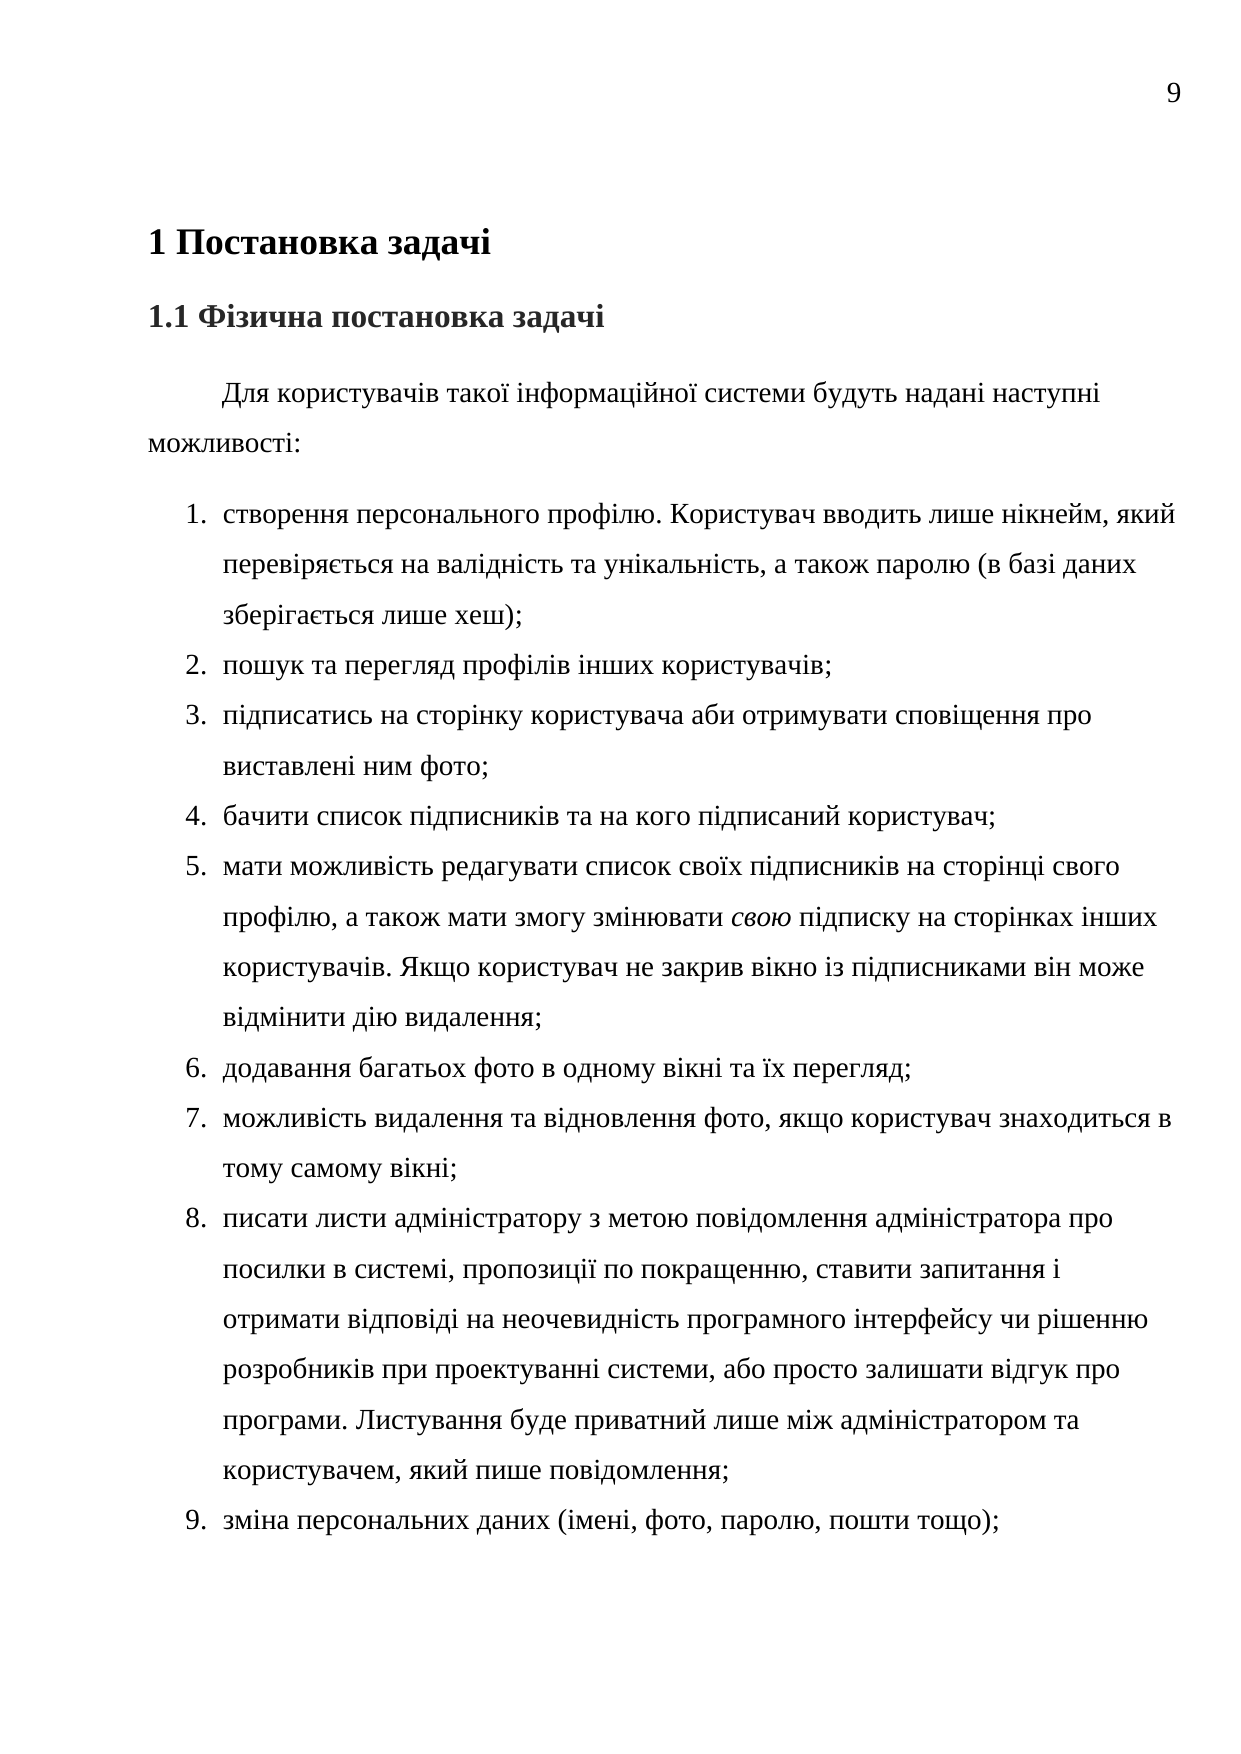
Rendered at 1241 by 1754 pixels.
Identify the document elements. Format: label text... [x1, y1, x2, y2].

text Для користувачів такої інформаційної системи будуть надані наступні можливості: [148, 375, 1181, 459]
list додавання багатьох фото в одному вікні та їх перегляд; [185, 1050, 1181, 1083]
list зміна персональних даних (імені, фото, паролю, пошти тощо); [185, 1502, 1181, 1536]
list бачити список підписників та на кого підписаний користувач; [185, 798, 1181, 832]
list мати можливість редагувати список своїх підписників на сторінці свого профілю, а також мати змогу змінювати свою підписку на сторінках інших користувачів. Якщо користувач не закрив вікно із підписниками він може відмінити дію видалення; [185, 848, 1181, 1033]
list писати листи адміністратору з метою повідомлення адміністратора про посилки в системі, пропозиції по покращенню, ставити запитання і отримати відповіді на неочевидність програмного інтерфейсу чи рішенню розробників при проектуванні системи, або просто залишати відгук про програми. Листування буде приватний лише між адміністратором та користувачем, який пише повідомлення; [185, 1201, 1181, 1486]
list підписатись на сторінку користувача аби отримувати сповіщення про виставлені ним фото; [185, 697, 1181, 781]
list пошук та перегляд профілів інших користувачів; [185, 647, 1181, 681]
list можливість видалення та відновлення фото, якщо користувач знаходиться в тому самому вікні; [185, 1100, 1181, 1184]
subtitle 1 Постановка задачі [148, 219, 1181, 262]
list створення персонального профілю. Користувач вводить лише нікнейм, який перевіряється на валідність та унікальність, а також паролю (в базі даних зберігається лише хеш); [185, 496, 1181, 630]
subtitle 1.1 Фізична постановка задачі [148, 296, 1181, 335]
